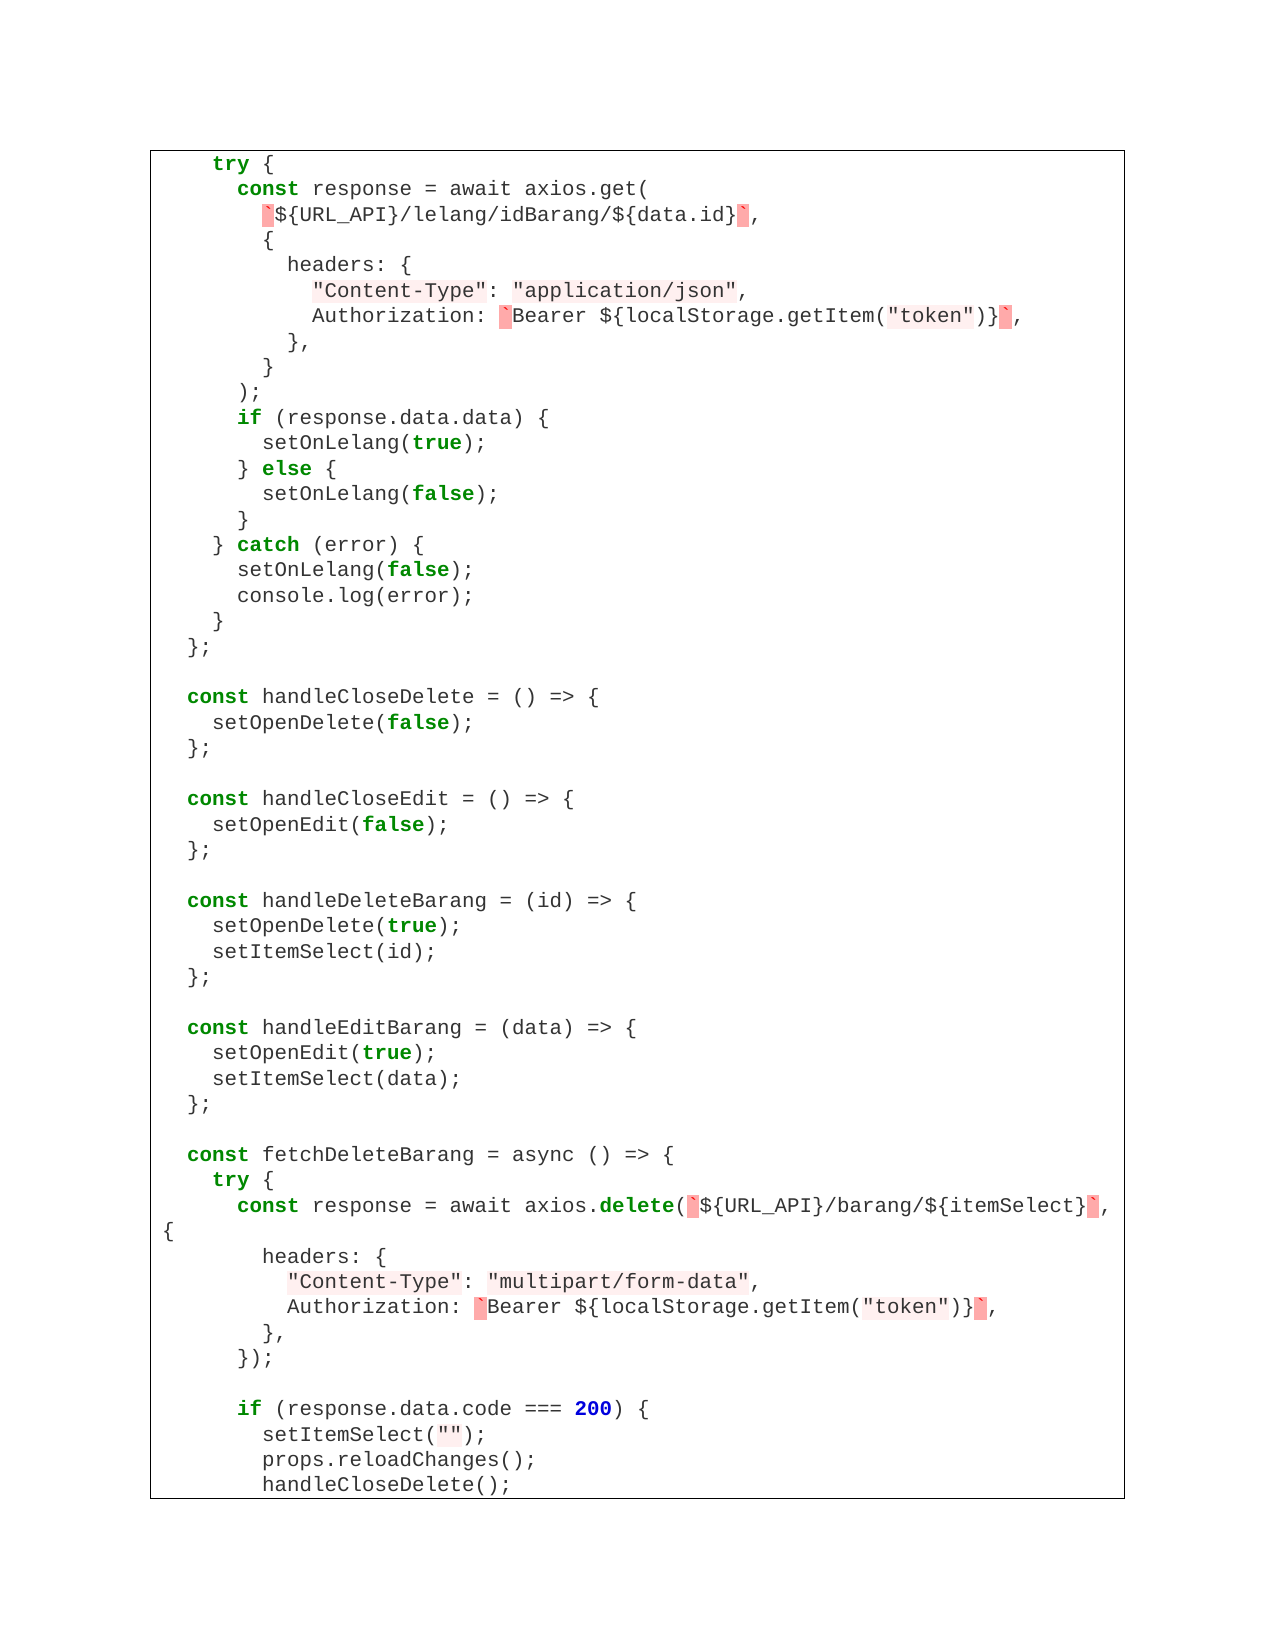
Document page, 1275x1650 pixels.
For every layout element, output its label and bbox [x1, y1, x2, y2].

table_header [151, 151, 1124, 1498]
